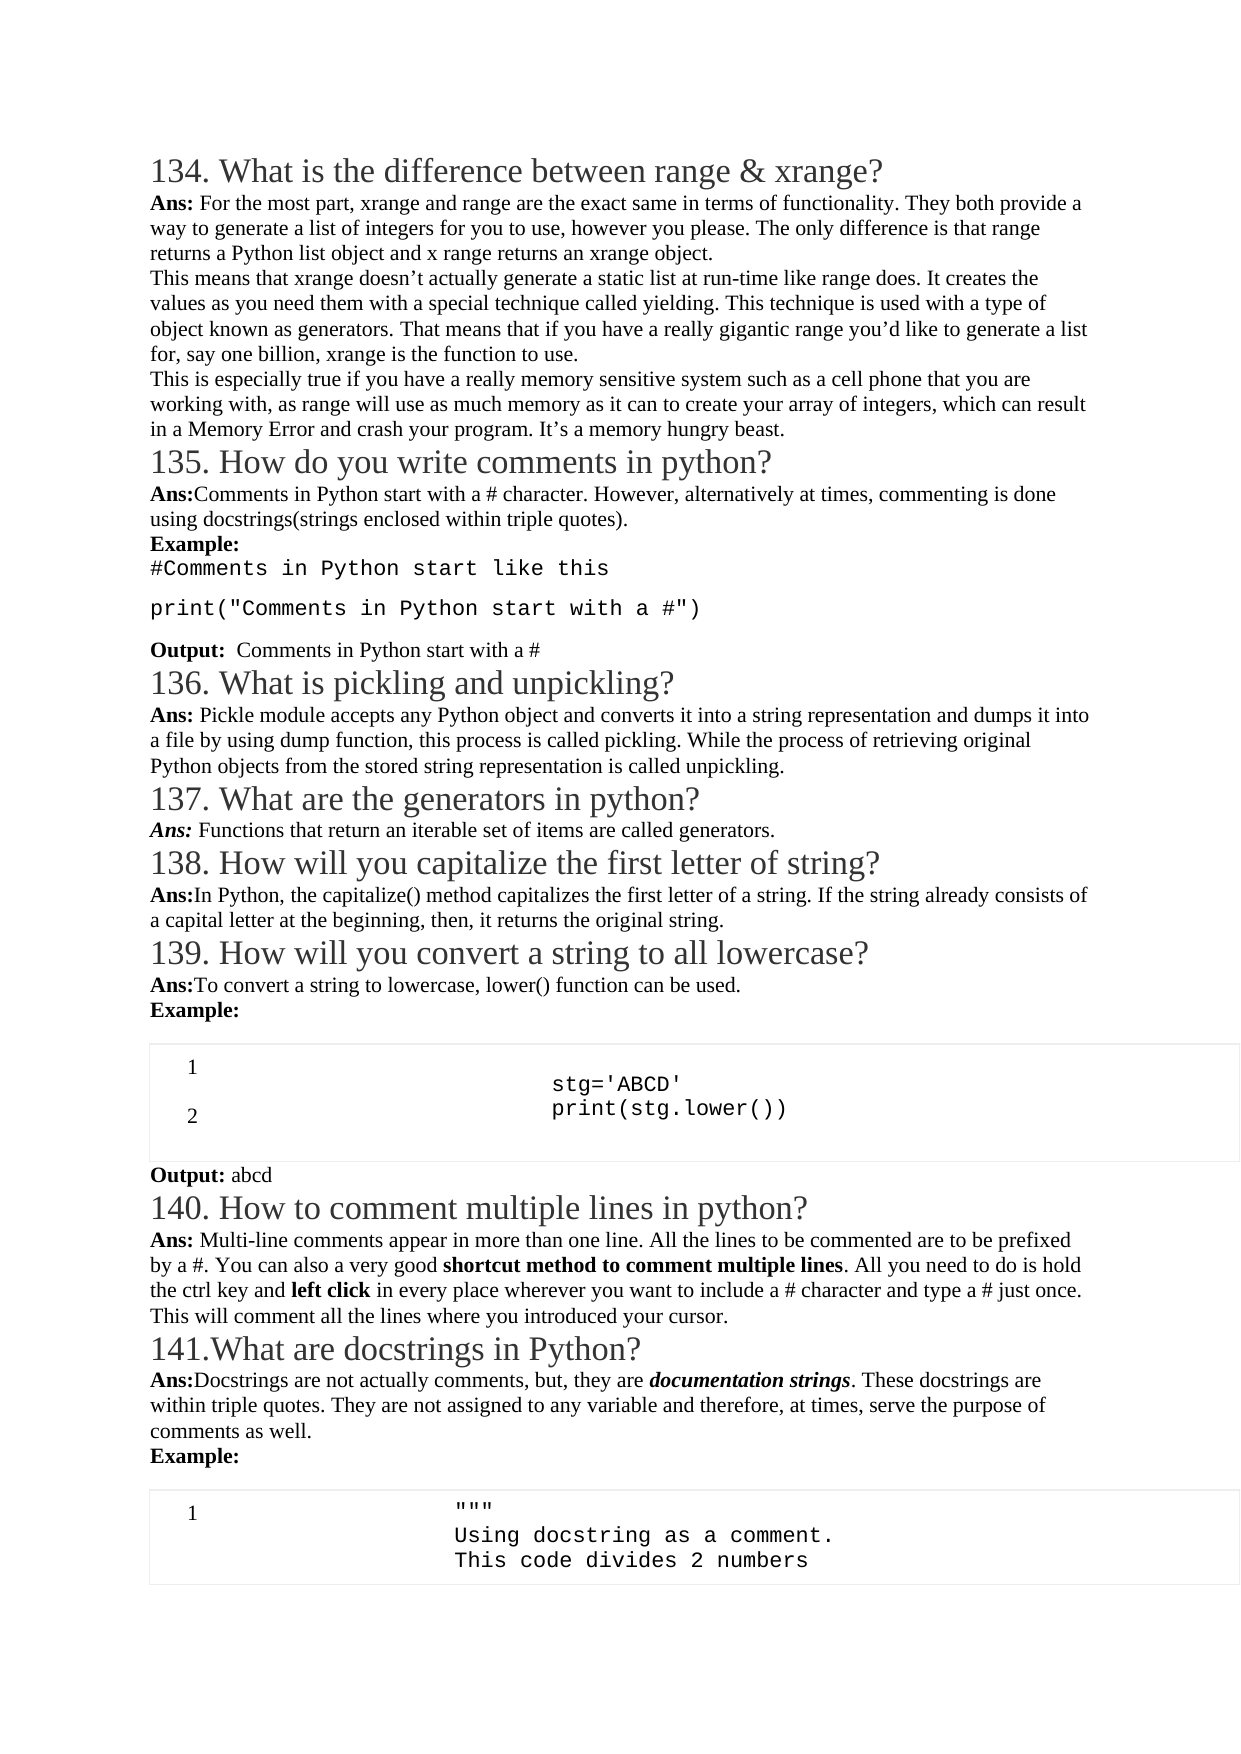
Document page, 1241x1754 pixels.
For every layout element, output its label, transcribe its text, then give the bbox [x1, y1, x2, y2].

text 138. How will you capitalize the first letter of string? [150, 842, 1090, 882]
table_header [417, 1491, 1239, 1584]
text Ans: For the most part, xrange and range are the exact same in terms of functionality. They both provide a way to generate a list of integers for you to use, however you please. The only difference is that range returns a Python list object and x range returns an xrange object. [150, 189, 1090, 265]
text Ans:To convert a string to lowercase, lower() function can be used. [150, 972, 1090, 997]
text Output: abcd [150, 1162, 1090, 1187]
text 135. How do you write comments in python? [150, 442, 1090, 481]
text 140. How to comment multiple lines in python? [150, 1187, 1090, 1227]
text This means that xrange doesn’t actually generate a static list at run-time like range does. It creates the values as you need them with a special technique called yielding. This technique is used with a type of object known as generators. That means that if you have a really gigantic range you’d like to generate a list for, say one billion, xrange is the function to use. [150, 265, 1090, 366]
text 141.What are docstrings in Python? [150, 1328, 1090, 1367]
text Example: [150, 531, 1090, 557]
text Example: [150, 1443, 1090, 1468]
table_header stg='ABCD' print(stg.lower()) [514, 1045, 1239, 1161]
text Example: [150, 997, 1090, 1022]
table_header 1 2 3 4 5 6 7 8 [150, 1491, 417, 1584]
text Ans: Multi-line comments appear in more than one line. All the lines to be commented are to be prefixed by a #. You can also a very good shortcut method to comment multiple lines. All you need to do is hold the ctrl key and left click in every place wherever you want to include a # character and type a # just once. This will comment all the lines where you introduced your cursor. [150, 1227, 1090, 1328]
text 139. How will you convert a string to all lowercase? [150, 932, 1090, 972]
text Ans:In Python, the capitalize() method capitalizes the first letter of a string. If the string already consists of a capital letter at the beginning, then, it returns the original string. [150, 882, 1090, 932]
text 136. What is pickling and unpickling? [150, 663, 1090, 702]
text Output: Comments in Python start with a # [150, 637, 1090, 663]
text Ans:Comments in Python start with a # character. However, alternatively at times, commenting is done using docstrings(strings enclosed within triple quotes). [150, 481, 1090, 531]
text print("Comments in Python start with a #") [150, 597, 1090, 622]
text #Comments in Python start like this [150, 557, 1090, 581]
text This is especially true if you have a really memory sensitive system such as a cell phone that you are working with, as range will use as much memory as it can to create your array of integers, which can result in a Memory Error and crash your program. It’s a memory hungry beast. [150, 366, 1090, 442]
text Ans: Functions that return an iterable set of items are called generators. [150, 817, 1090, 842]
text Ans: Pickle module accepts any Python object and converts it into a string representation and dumps it into a file by using dump function, this process is called pickling. While the process of retrieving original Python objects from the stored string representation is called unpickling. [150, 702, 1090, 778]
text 137. What are the generators in python? [150, 778, 1090, 817]
text Ans:Docstrings are not actually comments, but, they are documentation strings. These docstrings are within triple quotes. They are not assigned to any variable and therefore, at times, serve the purpose of comments as well. [150, 1367, 1090, 1443]
text 134. What is the difference between range & xrange? [150, 150, 1090, 189]
table_header 1 2 [150, 1045, 514, 1161]
